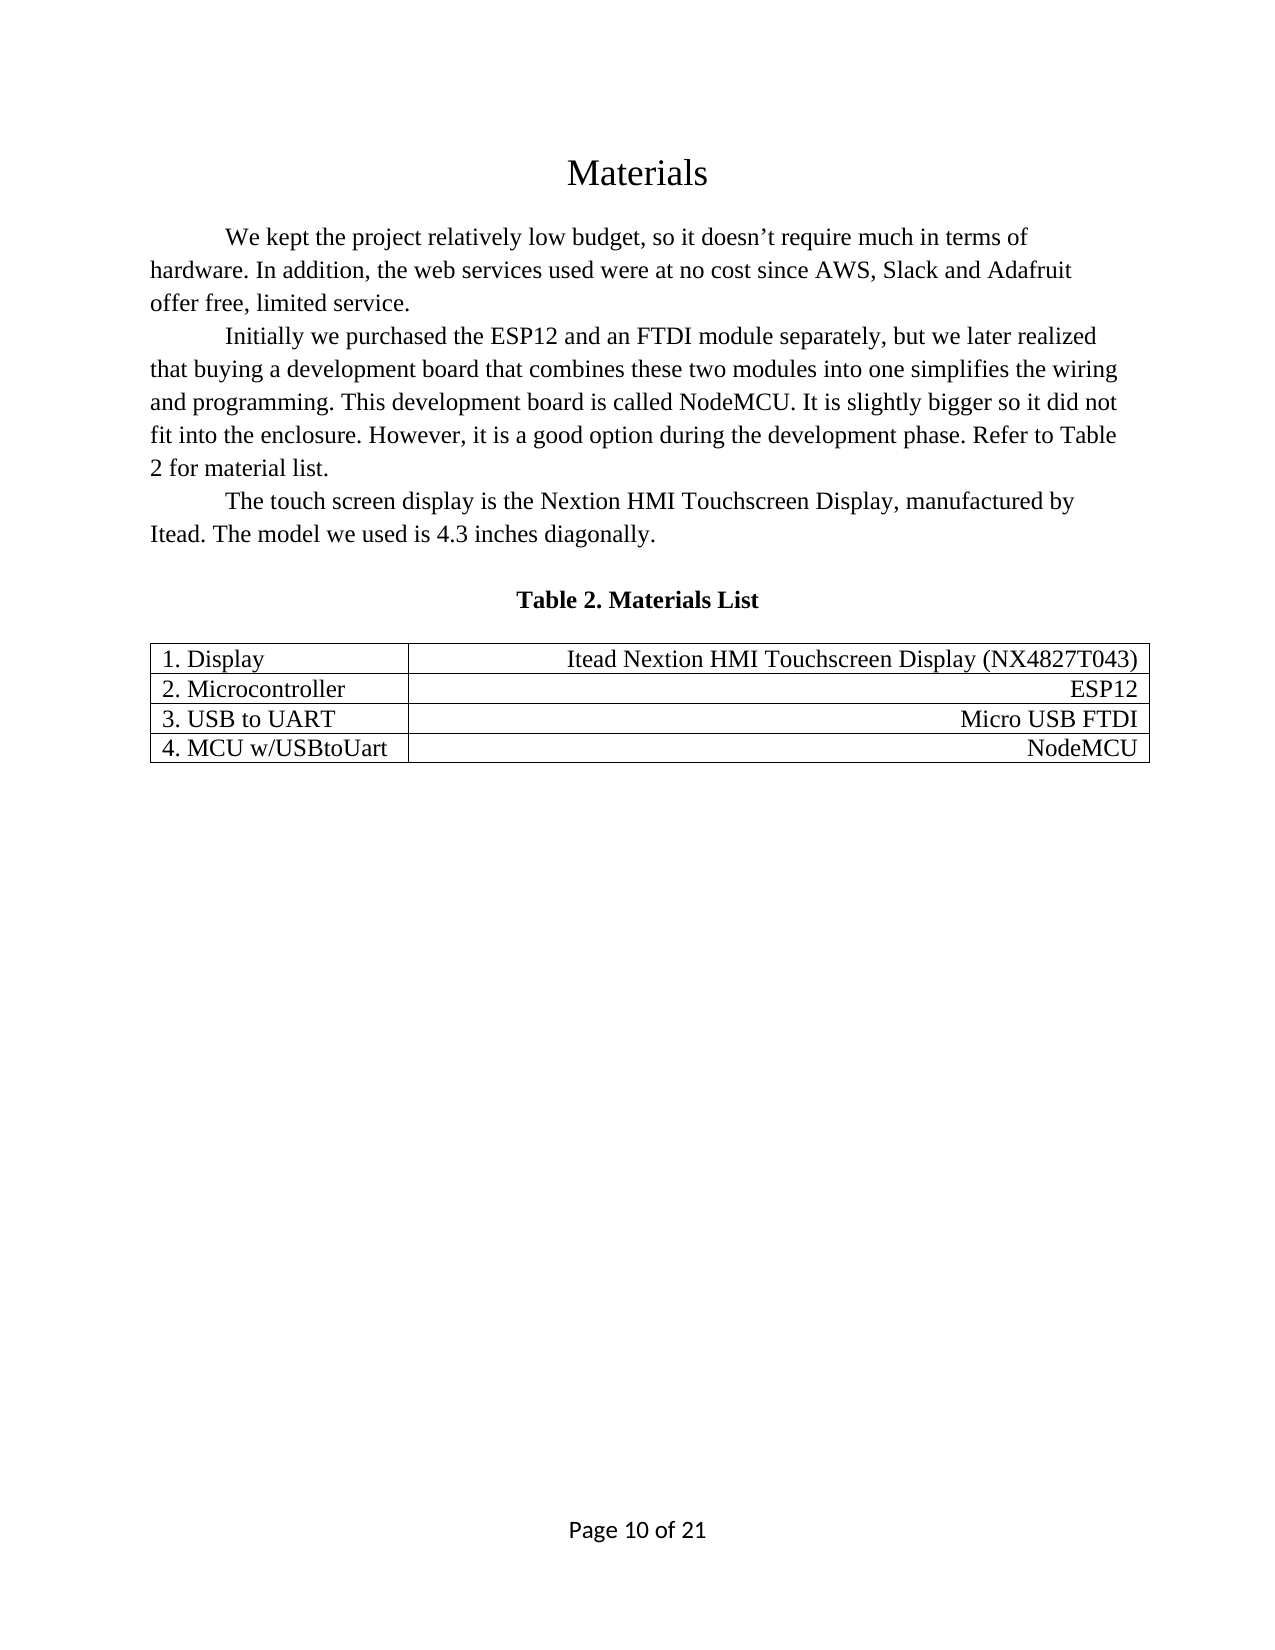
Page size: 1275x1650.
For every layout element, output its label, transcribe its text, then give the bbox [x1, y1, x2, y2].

text Initially we purchased the ESP12 and an FTDI module separately, but we later realized that buying a development board that combines these two modules into one simplifies the wiring and programming. This development board is called NodeMCU. It is slightly bigger so it did not fit into the enclosure. However, it is a good option during the development phase. Refer to Table 2 for material list. [150, 321, 1125, 482]
table_cell ESP12 [409, 674, 1149, 703]
text Materials [150, 150, 1125, 193]
table_cell Micro USB FTDI [409, 704, 1149, 732]
table_cell 2. Microcontroller [151, 674, 408, 703]
text We kept the project relatively low budget, so it doesn’t require much in terms of hardware. In addition, the web services used were at no cost since AWS, Slack and Adafruit offer free, limited service. [150, 222, 1125, 317]
table_cell 3. USB to UART [151, 704, 408, 732]
text Table 2. Materials List [150, 586, 1125, 614]
text The touch screen display is the Nextion HMI Touchscreen Display, manufactured by Itead. The model we used is 4.3 inches diagonally. [150, 486, 1125, 548]
table_cell 4. MCU w/USBtoUart [151, 734, 408, 762]
table_header Itead Nextion HMI Touchscreen Display (NX4827T043) [409, 644, 1149, 673]
table_header 1. Display [151, 644, 408, 673]
table_cell NodeMCU [409, 734, 1149, 762]
